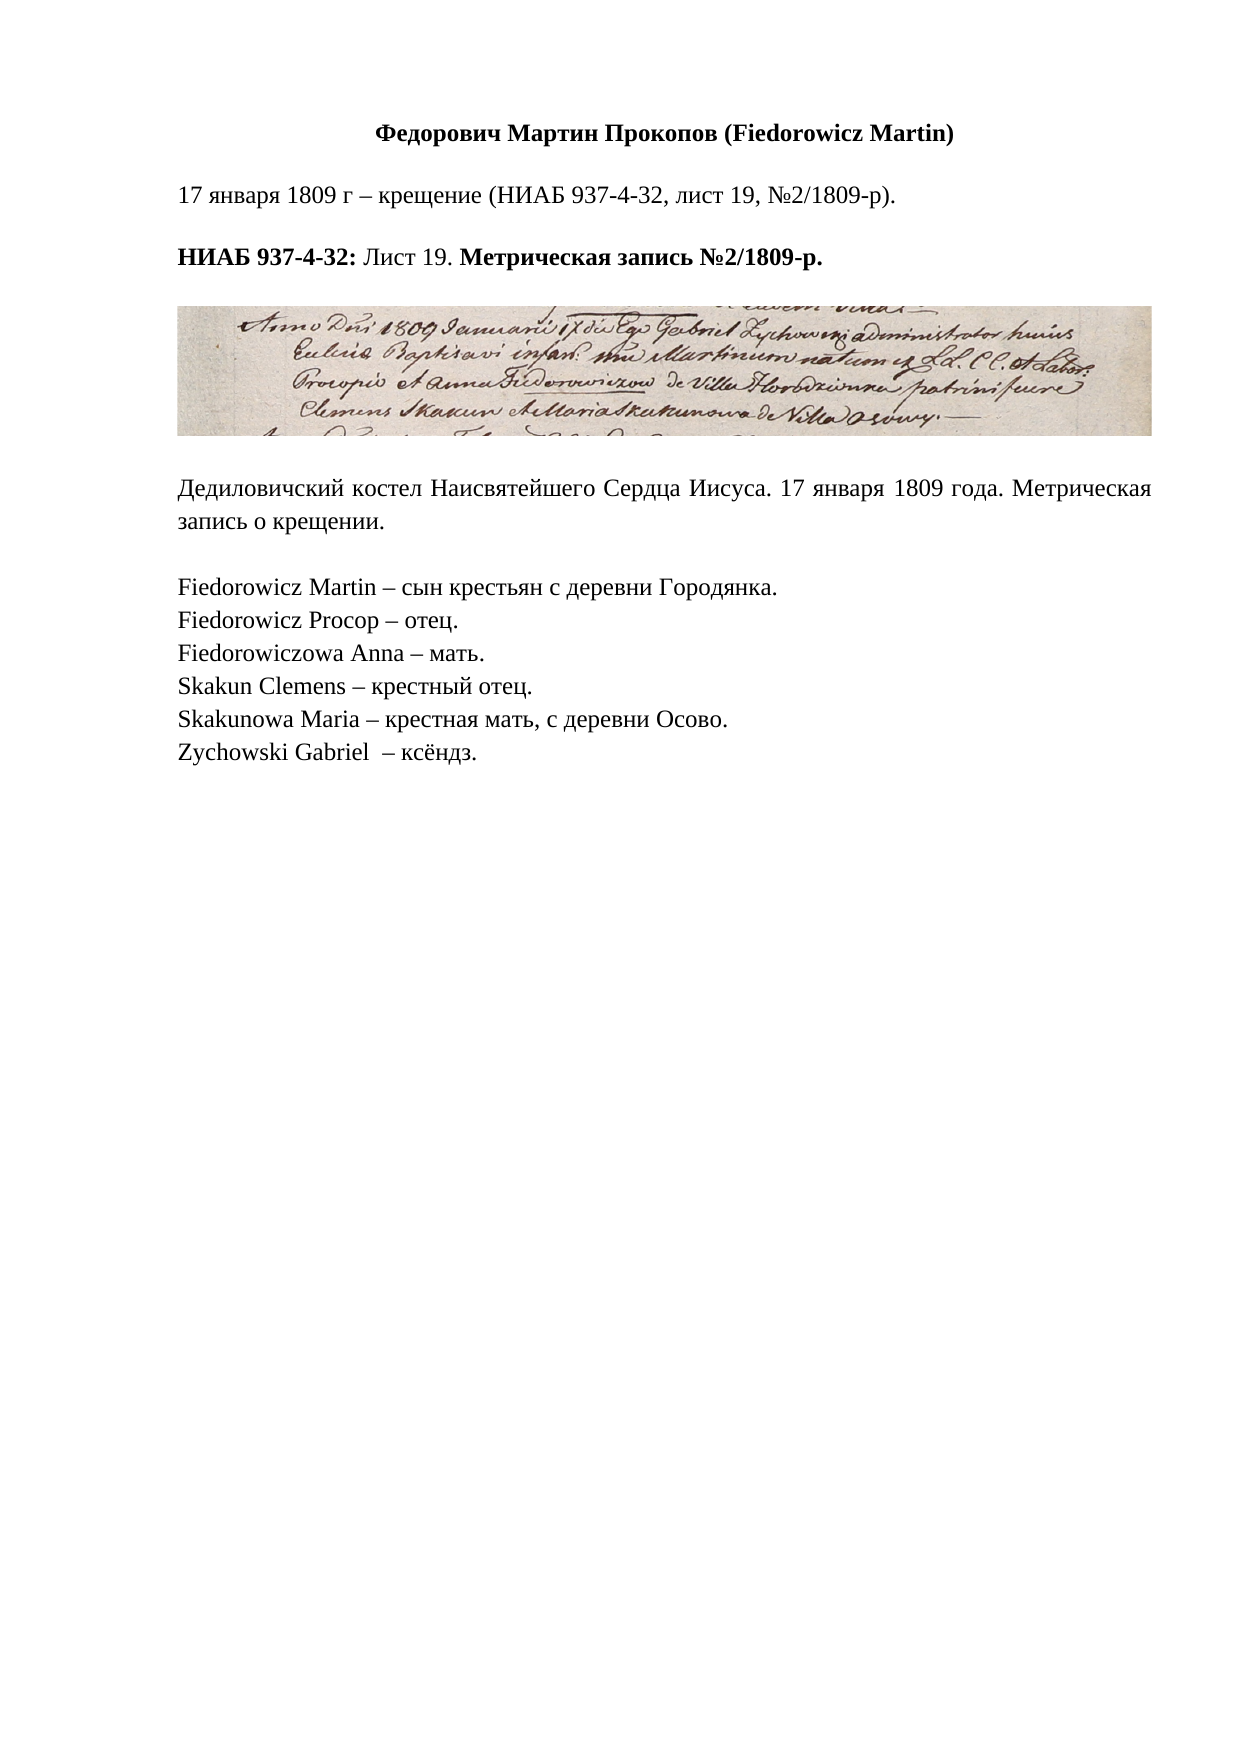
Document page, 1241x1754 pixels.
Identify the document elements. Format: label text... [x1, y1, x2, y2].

text Fiedorowicz Procop – отец. [177, 605, 1152, 634]
text Федорович Мартин Прокопов (Fiedorowicz Martin) [177, 118, 1152, 147]
text 17 января 1809 г – крещение (НИАБ 937-4-32, лист 19, №2/1809-р). [177, 180, 1152, 209]
text Skakunowa Maria – крестная мать, с деревни Осово. [177, 704, 1152, 733]
text Fiedorowicz Martin – сын крестьян с деревни Городянка. [177, 572, 1152, 601]
text Zychowski Gabriel – ксёндз. [177, 737, 1152, 766]
text Дедиловичский костел Наисвятейшего Сердца Иисуса. 17 января 1809 года. Метрическая запись о крещении. [177, 473, 1152, 535]
text Skakun Clemens – крестный отец. [177, 671, 1152, 700]
picture [177, 306, 1152, 436]
text НИАБ 937-4-32: Лист 19. Метрическая запись №2/1809-р. [177, 242, 1152, 271]
text Fiedorowiczowa Anna – мать. [177, 638, 1152, 667]
